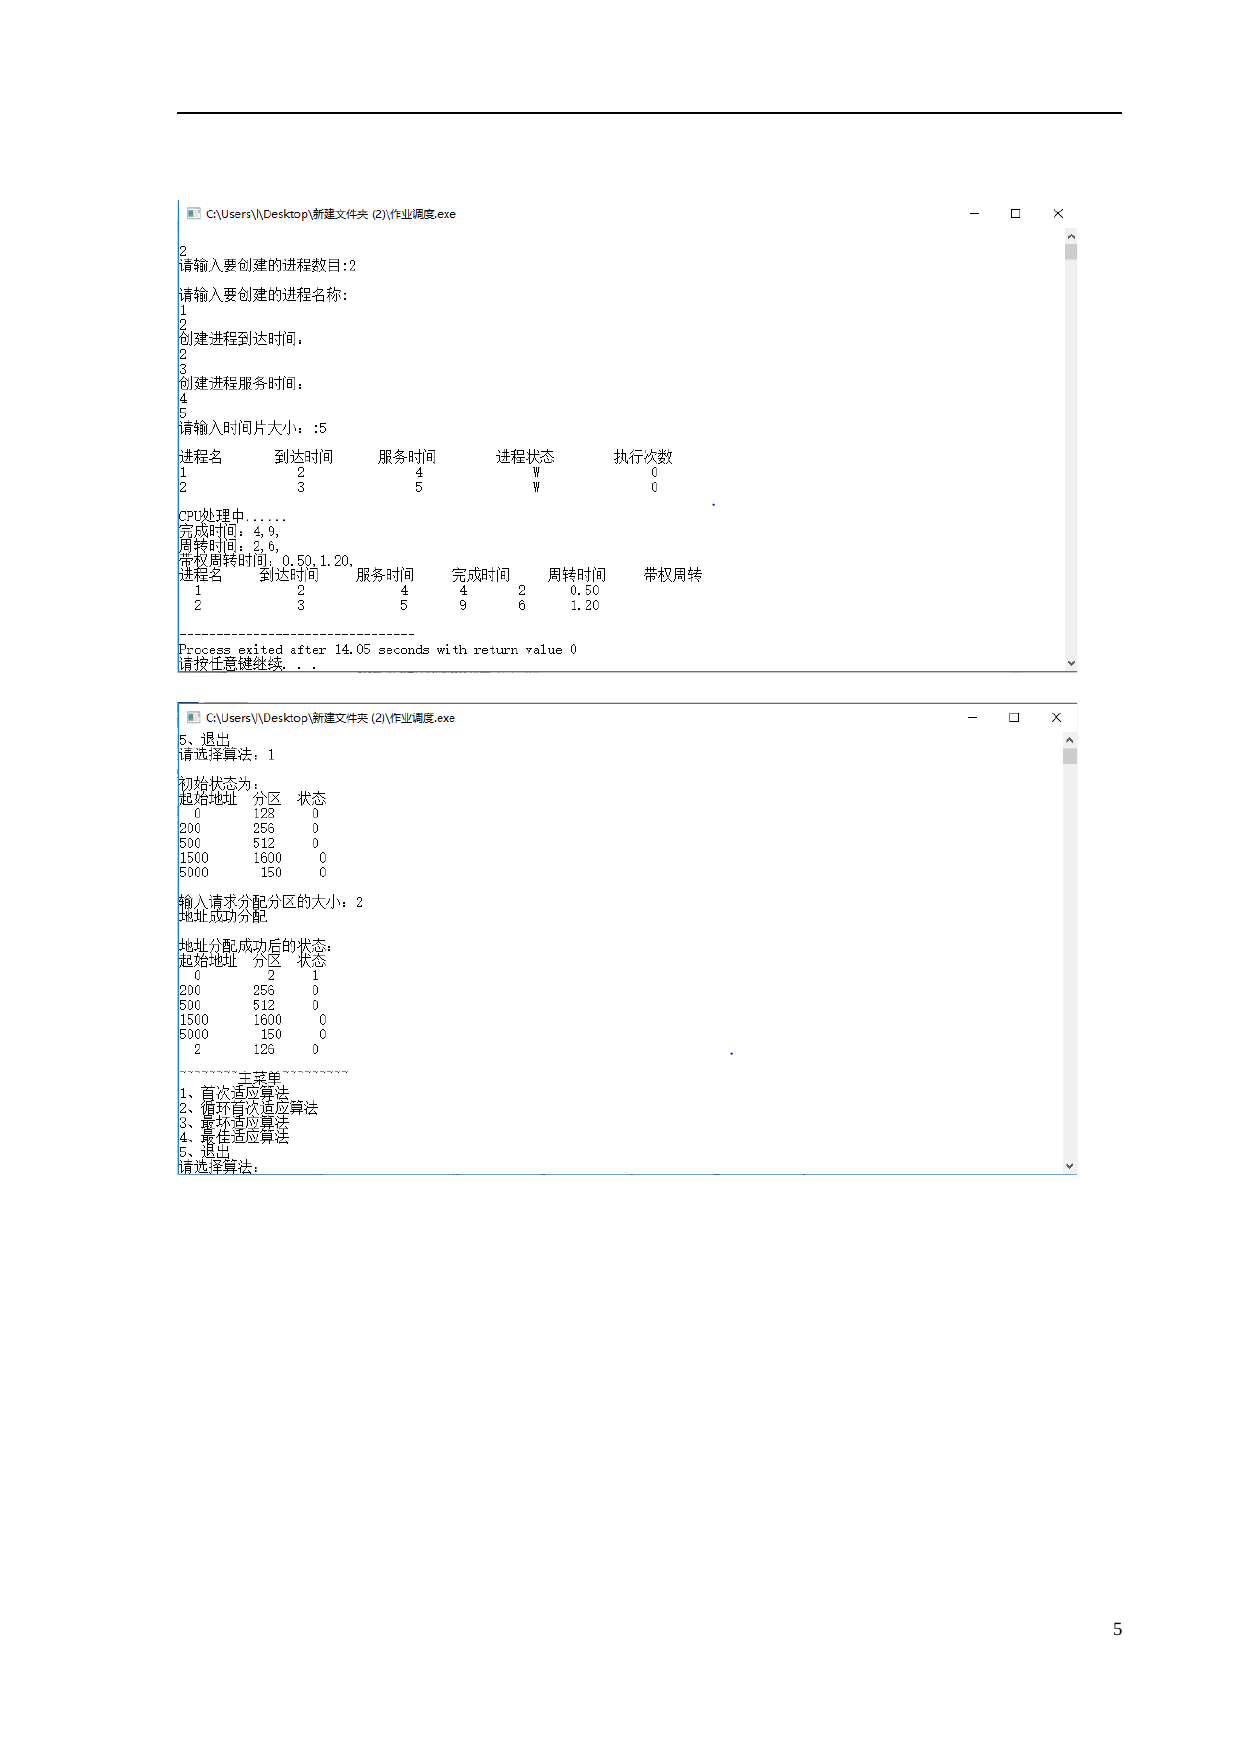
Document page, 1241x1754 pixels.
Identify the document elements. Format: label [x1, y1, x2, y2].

picture [177, 200, 1078, 673]
picture [177, 702, 1078, 1175]
